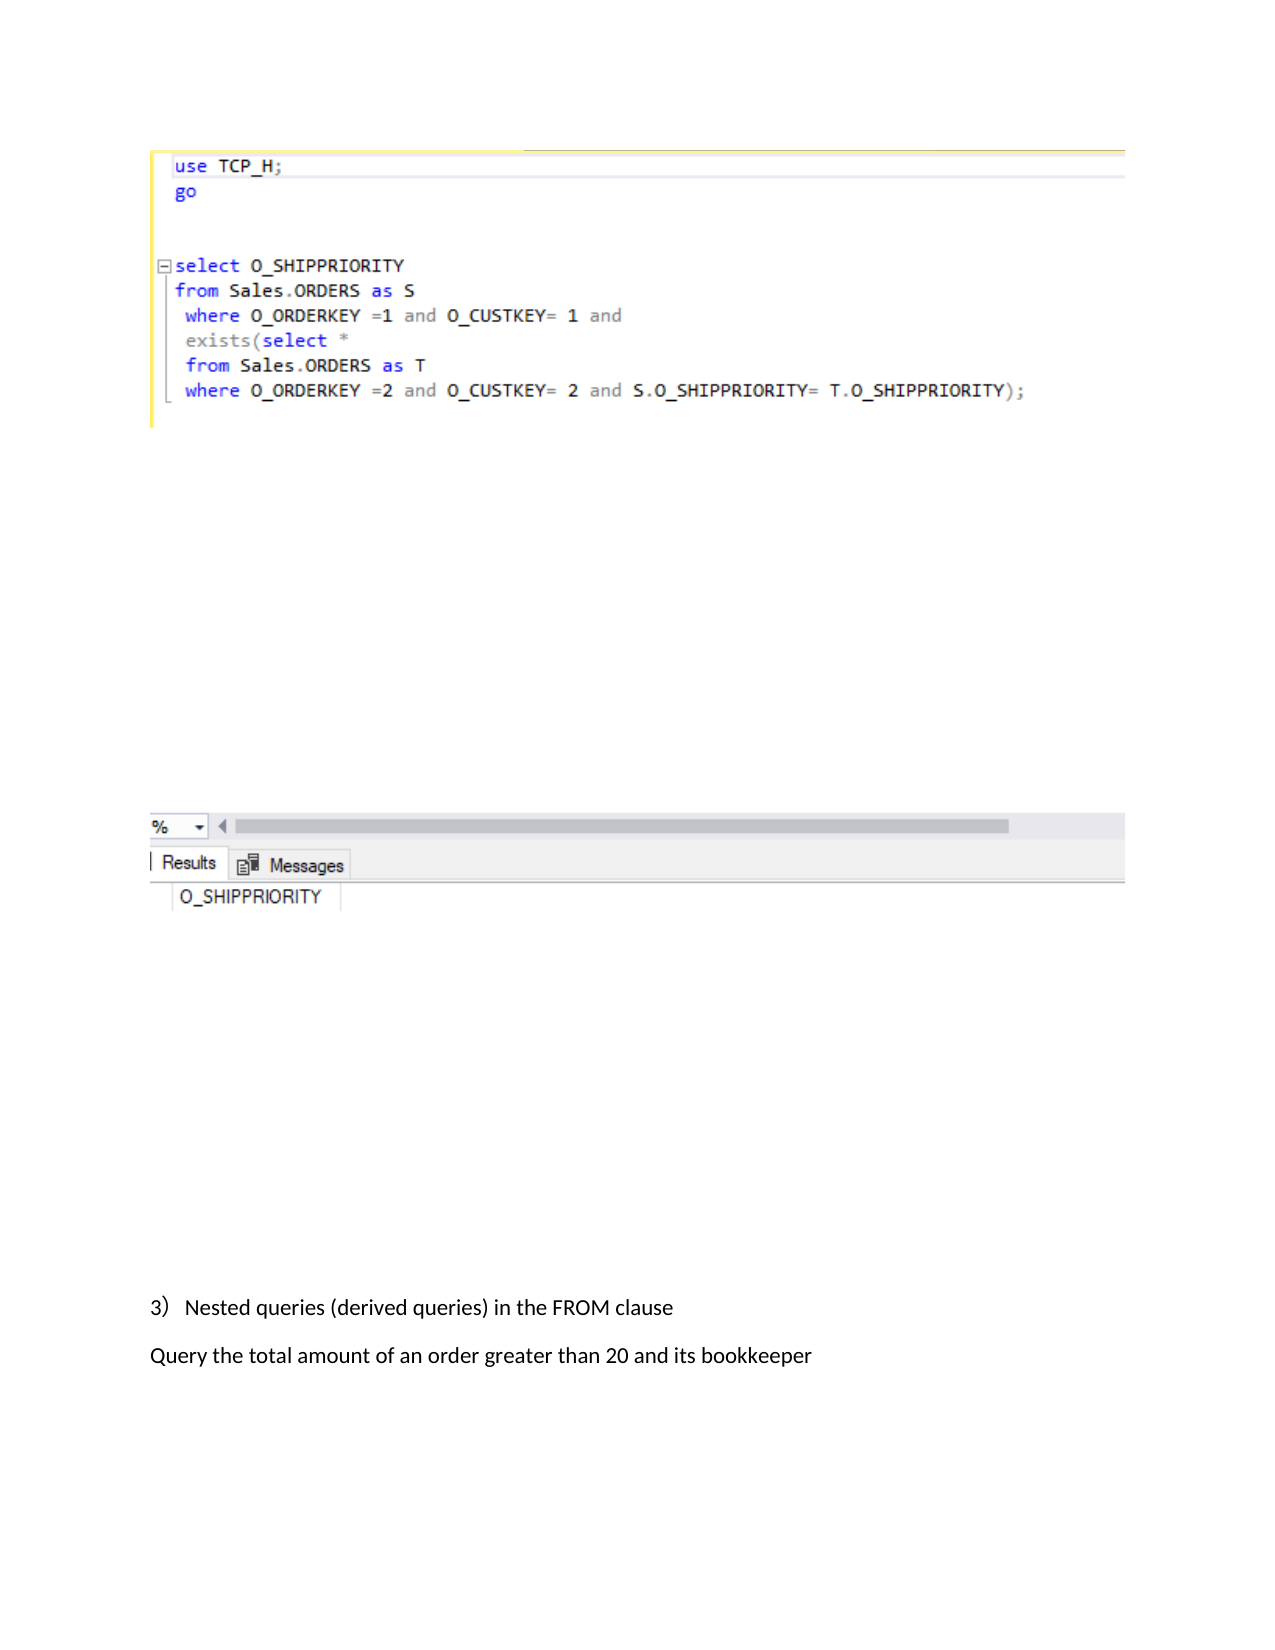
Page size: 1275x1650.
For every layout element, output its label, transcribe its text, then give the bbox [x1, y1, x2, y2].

text Query the total amount of an order greater than 20 and its bookkeeper [150, 1341, 1125, 1369]
picture [150, 150, 1125, 1270]
text 3）Nested queries (derived queries) in the FROM clause [150, 1289, 1125, 1322]
